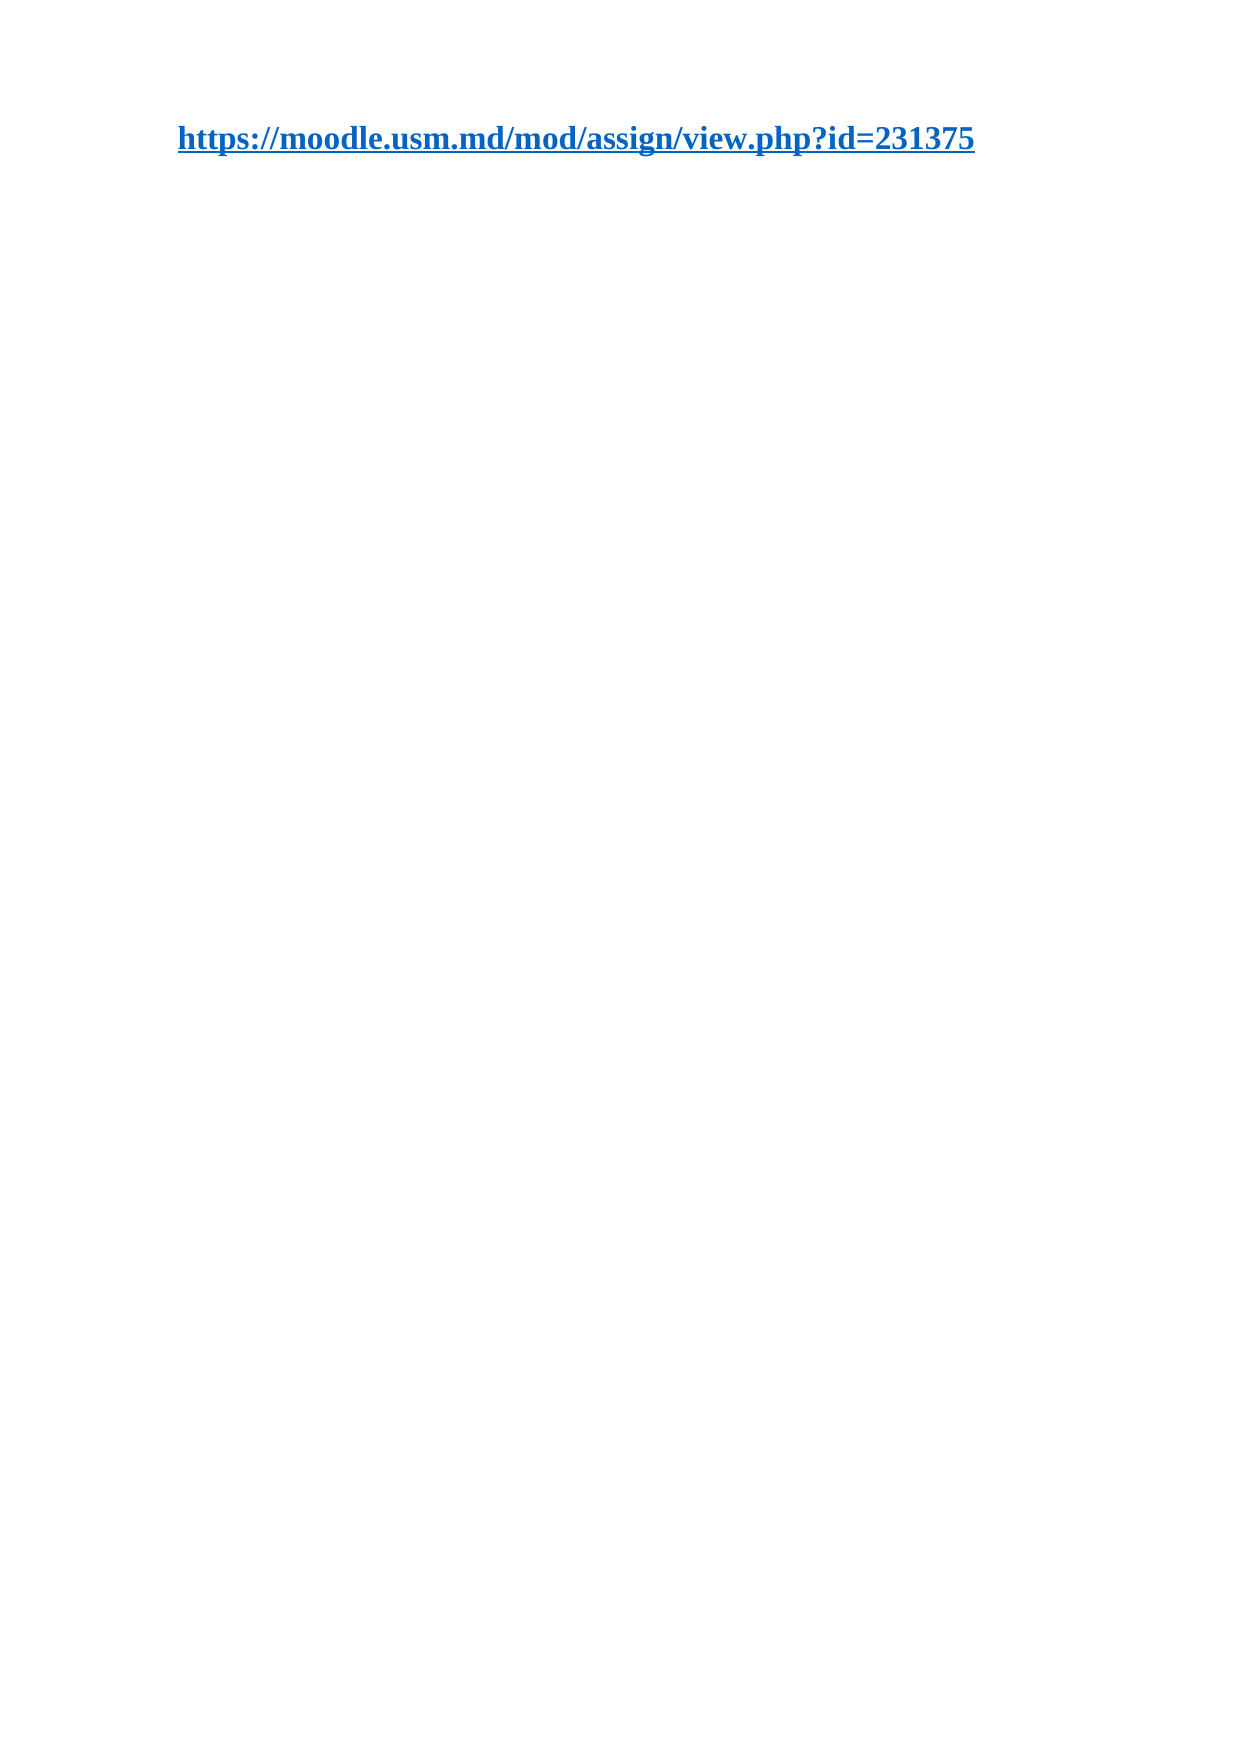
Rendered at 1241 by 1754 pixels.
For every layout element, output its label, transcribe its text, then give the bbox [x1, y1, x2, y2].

text https://moodle.usm.md/mod/assign/view.php?id=231375 [177, 118, 1152, 156]
